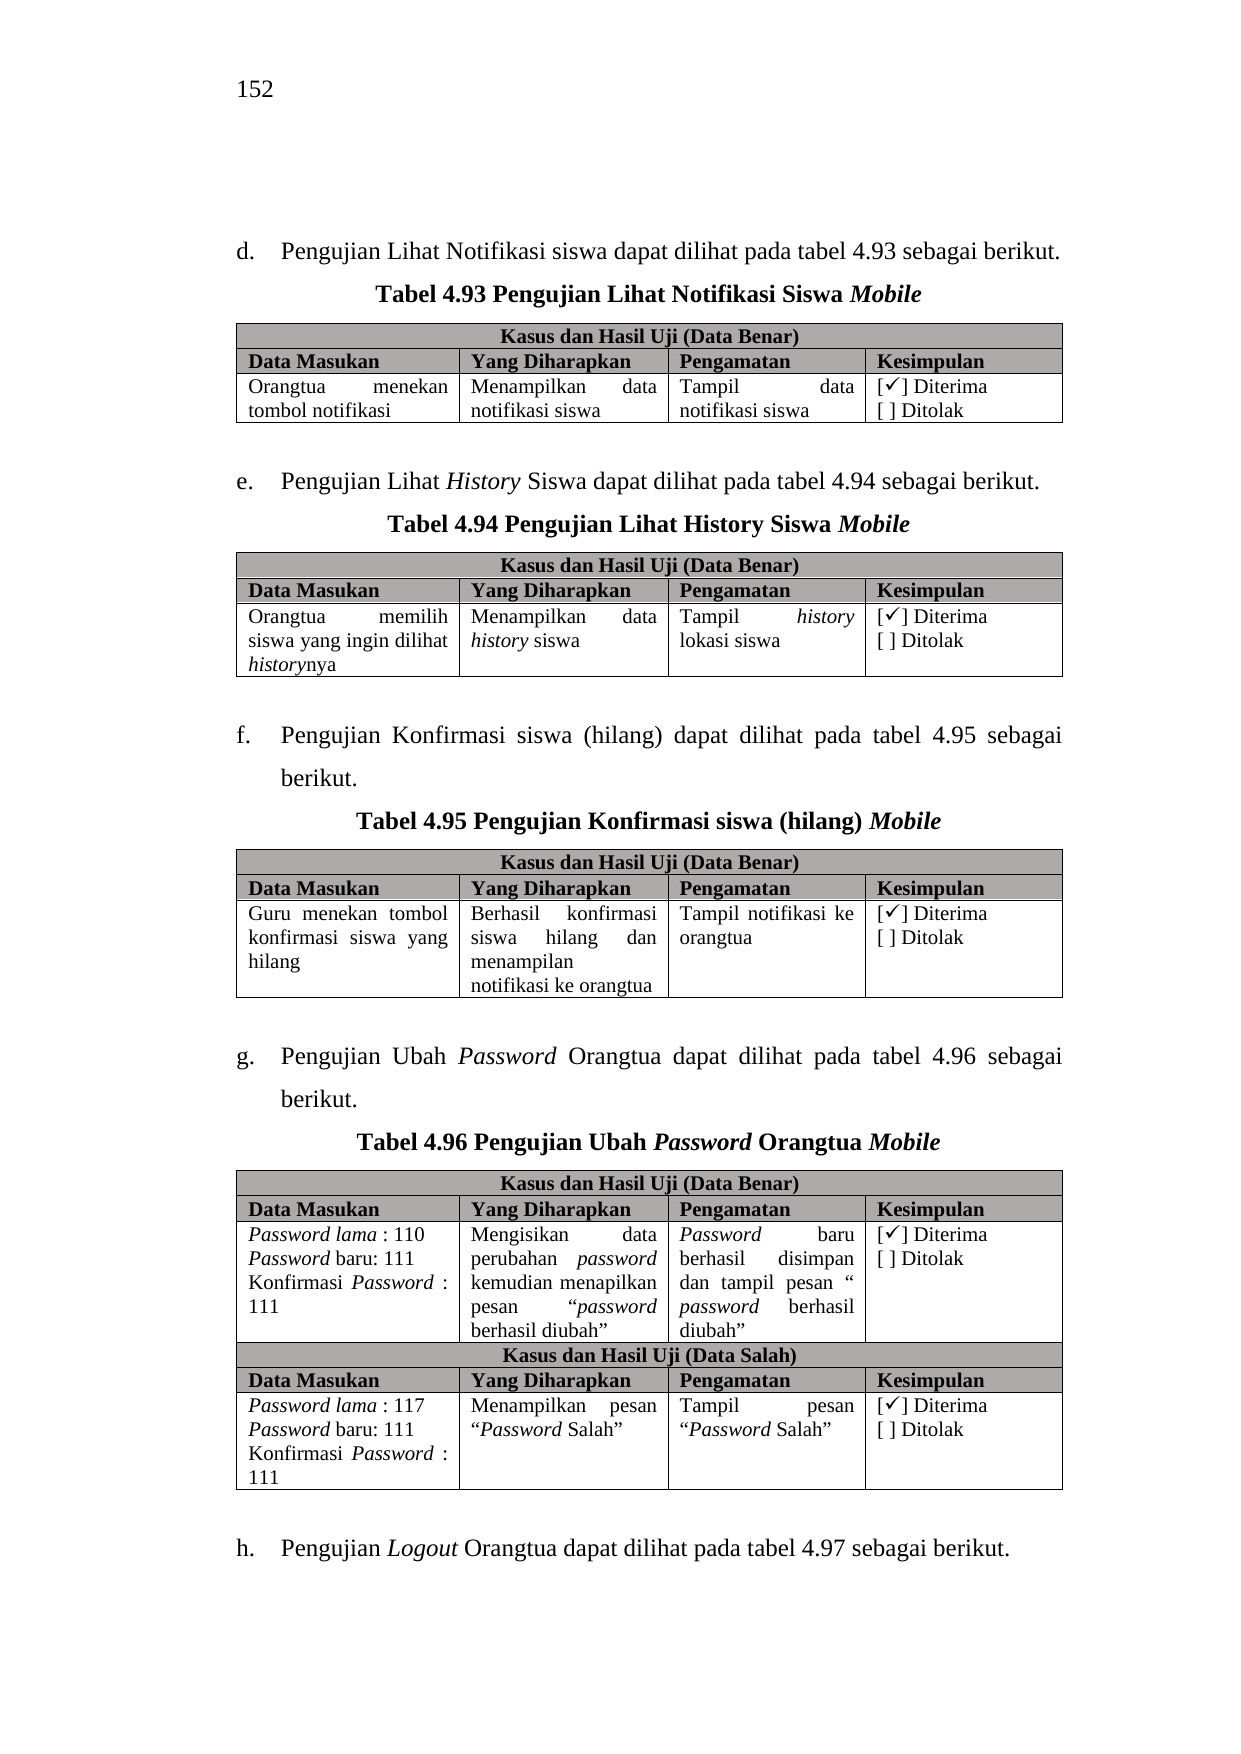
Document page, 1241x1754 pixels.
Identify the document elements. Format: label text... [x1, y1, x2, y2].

table_cell Kesimpulan [866, 1196, 1062, 1221]
table_cell Password baru berhasil disimpan dan tampil pesan “ password berhasil diubah” [669, 1222, 865, 1342]
list Pengujian Konfirmasi siswa (hilang) dapat dilihat pada tabel 4.95 sebagai berikut. [236, 720, 1063, 792]
table_cell Mengisikan data perubahan password kemudian menapilkan pesan “password berhasil diubah” [460, 1222, 668, 1342]
table_cell Kesimpulan [866, 875, 1062, 899]
table_cell Yang Diharapkan [460, 1196, 668, 1221]
table_cell Data Masukan [237, 1196, 459, 1221]
table_cell Tampil notifikasi ke orangtua [669, 901, 865, 997]
table_cell Pengamatan [669, 349, 865, 373]
table_cell Data Masukan [237, 349, 459, 373]
table_cell [] Diterima [ ] Ditolak [866, 1222, 1062, 1342]
table_cell Pengamatan [669, 875, 865, 899]
text Tabel 4.94 Pengujian Lihat History Siswa Mobile [236, 509, 1063, 538]
table_cell Menampilkan data history siswa [460, 604, 668, 676]
table_cell Pengamatan [669, 1196, 865, 1221]
table_cell [] Diterima [ ] Ditolak [866, 1393, 1062, 1489]
text Tabel 4.95 Pengujian Konfirmasi siswa (hilang) Mobile [236, 806, 1063, 835]
table_cell Orangtua memilih siswa yang ingin dilihat historynya [237, 604, 459, 676]
table_cell [] Diterima [ ] Ditolak [866, 901, 1062, 997]
table_cell Yang Diharapkan [460, 875, 668, 899]
table_header Kasus dan Hasil Uji (Data Benar) [237, 324, 1062, 348]
table_cell Tampil history lokasi siswa [669, 604, 865, 676]
table_cell Yang Diharapkan [460, 579, 668, 602]
text Tabel 4.96 Pengujian Ubah Password Orangtua Mobile [236, 1127, 1063, 1156]
table_cell Pengamatan [669, 1368, 865, 1392]
table_cell [] Diterima [ ] Ditolak [866, 604, 1062, 676]
table_cell Password lama : 110 Password baru: 111 Konfirmasi Password : 111 [237, 1222, 459, 1342]
table_cell [] Diterima [ ] Ditolak [866, 374, 1062, 422]
table_cell Yang Diharapkan [460, 1368, 668, 1392]
list Pengujian Ubah Password Orangtua dapat dilihat pada tabel 4.96 sebagai berikut. [236, 1041, 1063, 1113]
list Pengujian Lihat Notifikasi siswa dapat dilihat pada tabel 4.93 sebagai berikut. [236, 236, 1063, 265]
table_cell Menampilkan data notifikasi siswa [460, 374, 668, 422]
table_header Kasus dan Hasil Uji (Data Benar) [237, 553, 1062, 577]
table_cell Pengamatan [669, 579, 865, 602]
table_cell Password lama : 117 Password baru: 111 Konfirmasi Password : 111 [237, 1393, 459, 1489]
text Tabel 4.93 Pengujian Lihat Notifikasi Siswa Mobile [236, 279, 1063, 308]
list Pengujian Logout Orangtua dapat dilihat pada tabel 4.97 sebagai berikut. [236, 1533, 1063, 1562]
table_cell Kasus dan Hasil Uji (Data Salah) [237, 1343, 1062, 1367]
table_cell Menampilkan pesan “Password Salah” [460, 1393, 668, 1489]
table_cell Guru menekan tombol konfirmasi siswa yang hilang [237, 901, 459, 997]
table_cell Kesimpulan [866, 579, 1062, 602]
table_cell Data Masukan [237, 875, 459, 899]
table_cell Orangtua menekan tombol notifikasi [237, 374, 459, 422]
table_cell Tampil data notifikasi siswa [669, 374, 865, 422]
table_cell Data Masukan [237, 579, 459, 602]
table_cell Kesimpulan [866, 349, 1062, 373]
list Pengujian Lihat History Siswa dapat dilihat pada tabel 4.94 sebagai berikut. [236, 466, 1063, 495]
table_cell Yang Diharapkan [460, 349, 668, 373]
table_header Kasus dan Hasil Uji (Data Benar) [237, 850, 1062, 874]
table_cell Berhasil konfirmasi siswa hilang dan menampilan notifikasi ke orangtua [460, 901, 668, 997]
table_cell Tampil pesan “Password Salah” [669, 1393, 865, 1489]
table_cell Data Masukan [237, 1368, 459, 1392]
table_cell Kesimpulan [866, 1368, 1062, 1392]
table_header Kasus dan Hasil Uji (Data Benar) [237, 1171, 1062, 1195]
